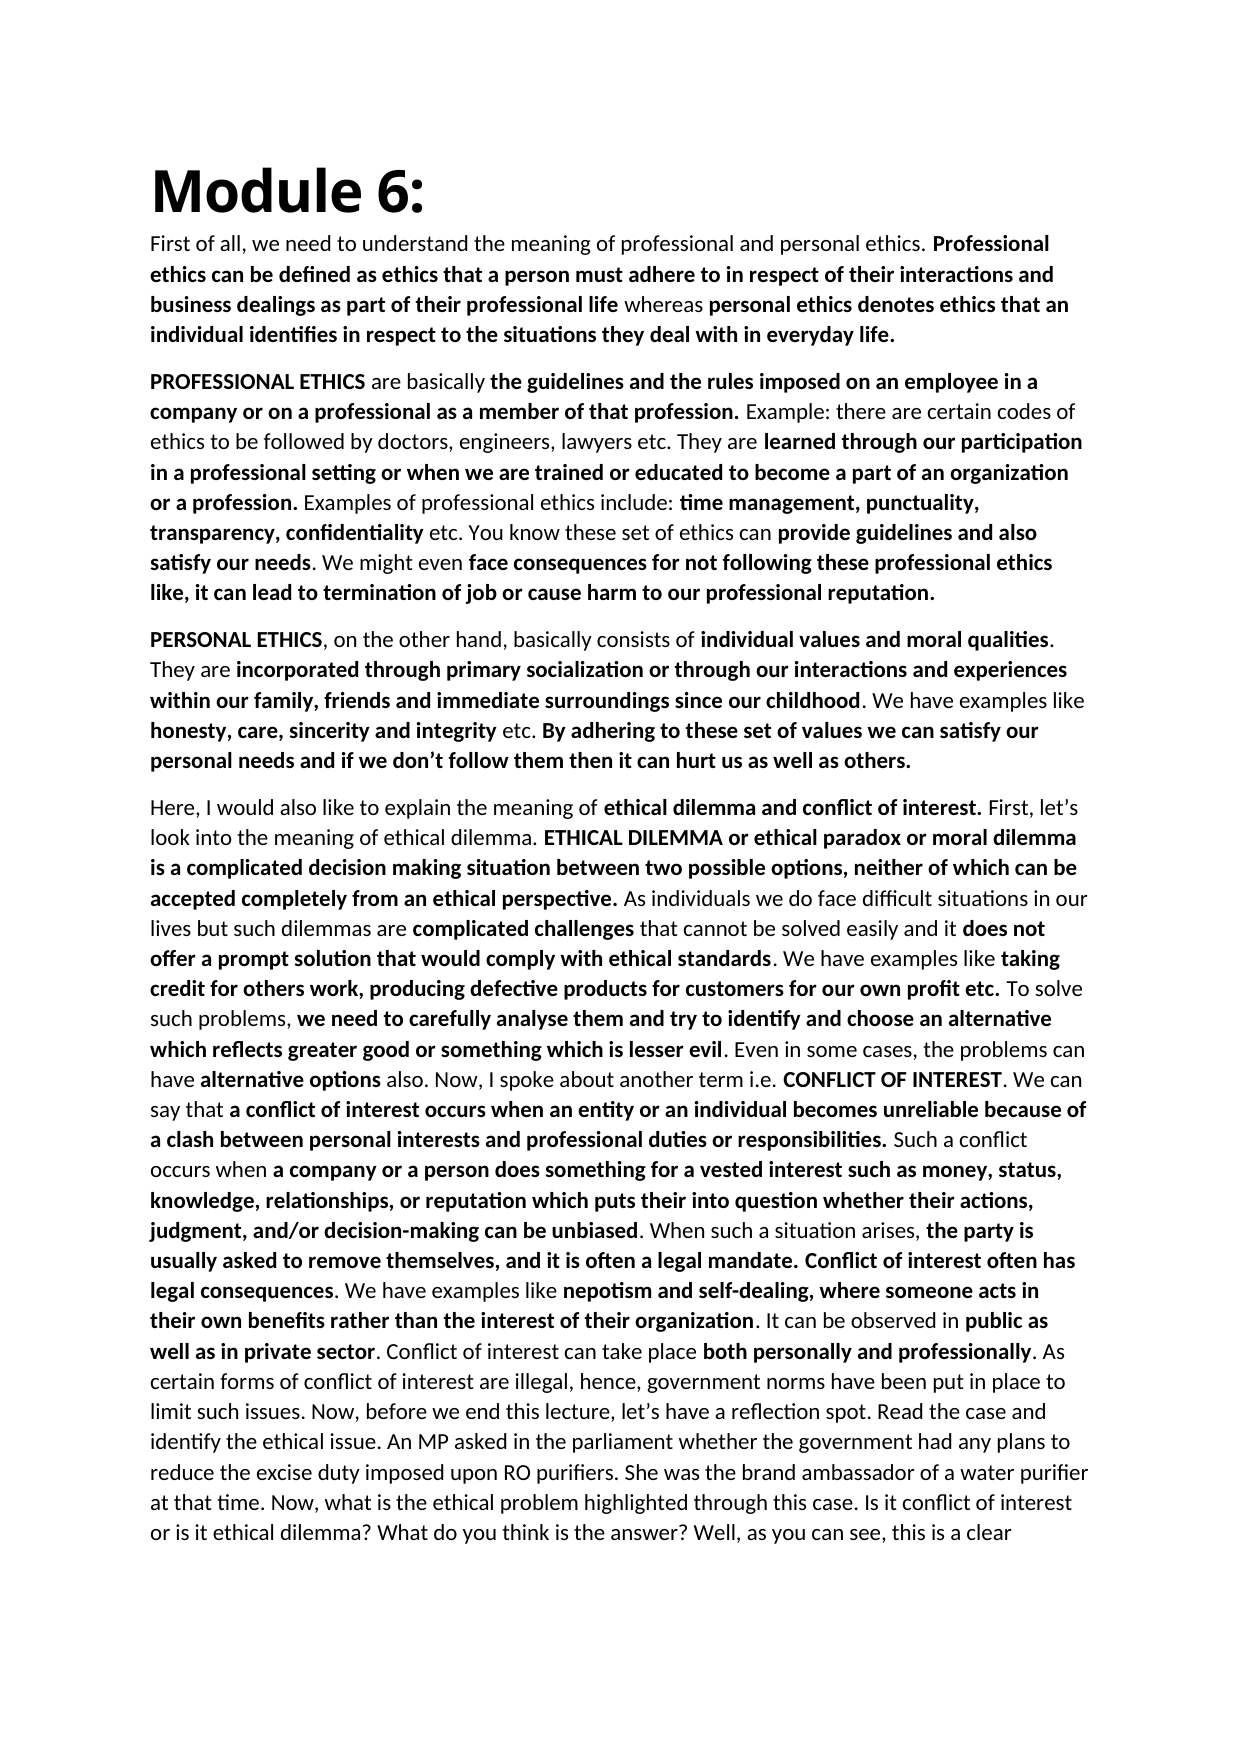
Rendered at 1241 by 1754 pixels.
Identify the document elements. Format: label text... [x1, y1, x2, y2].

text First of all, we need to understand the meaning of professional and personal ethics. Professional ethics can be defined as ethics that a person must adhere to in respect of their interactions and business dealings as part of their professional life whereas personal ethics denotes ethics that an individual identifies in respect to the situations they deal with in everyday life. [150, 229, 1090, 348]
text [150, 793, 1090, 1546]
text PROFESSIONAL ETHICS are basically the guidelines and the rules imposed on an employee in a company or on a professional as a member of that profession. Example: there are certain codes of ethics to be followed by doctors, engineers, lawyers etc. They are learned through our participation in a professional setting or when we are trained or educated to become a part of an organization or a profession. Examples of professional ethics include: time management, punctuality, transparency, confidentiality etc. You know these set of ethics can provide guidelines and also satisfy our needs. We might even face consequences for not following these professional ethics like, it can lead to termination of job or cause harm to our professional reputation. [150, 367, 1090, 606]
text PERSONAL ETHICS, on the other hand, basically consists of individual values and moral qualities. They are incorporated through primary socialization or through our interactions and experiences within our family, friends and immediate surroundings since our childhood. We have examples like honesty, care, sincerity and integrity etc. By adhering to these set of values we can satisfy our personal needs and if we don’t follow them then it can hurt us as well as others. [150, 625, 1090, 774]
title Module 6: [150, 150, 1090, 229]
